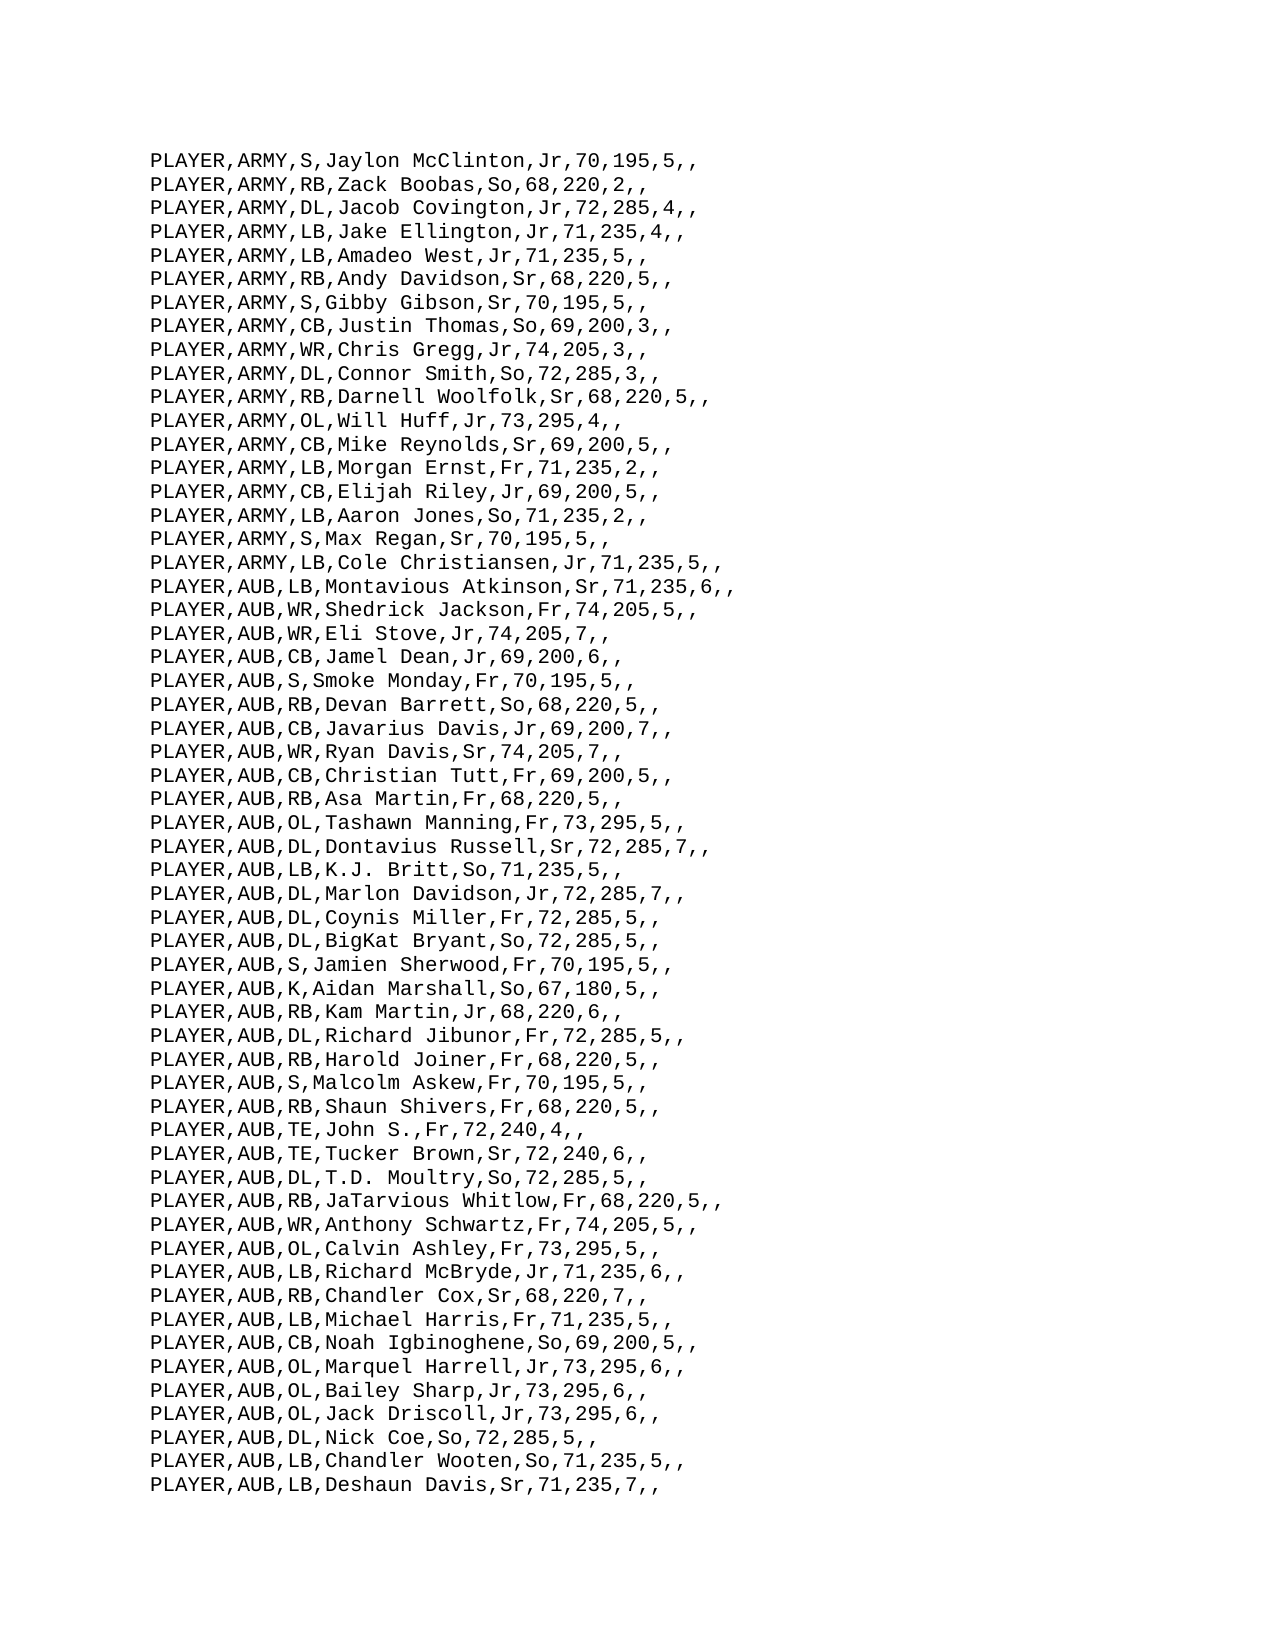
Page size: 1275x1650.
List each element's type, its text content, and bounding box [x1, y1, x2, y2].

text PLAYER,AUB,CB,Jamel Dean,Jr,69,200,6,, [150, 647, 1125, 670]
text PLAYER,ARMY,CB,Mike Reynolds,Sr,69,200,5,, [150, 434, 1125, 457]
text PLAYER,ARMY,RB,Zack Boobas,So,68,220,2,, [150, 174, 1125, 197]
text PLAYER,AUB,OL,Bailey Sharp,Jr,73,295,6,, [150, 1379, 1125, 1403]
text PLAYER,AUB,LB,Deshaun Davis,Sr,71,235,7,, [150, 1474, 1125, 1498]
text PLAYER,AUB,S,Malcolm Askew,Fr,70,195,5,, [150, 1072, 1125, 1096]
text PLAYER,AUB,TE,John S.,Fr,72,240,4,, [150, 1119, 1125, 1143]
text PLAYER,AUB,LB,K.J. Britt,So,71,235,5,, [150, 859, 1125, 883]
text PLAYER,ARMY,S,Max Regan,Sr,70,195,5,, [150, 528, 1125, 552]
text PLAYER,ARMY,CB,Justin Thomas,So,69,200,3,, [150, 316, 1125, 339]
text PLAYER,AUB,WR,Eli Stove,Jr,74,205,7,, [150, 623, 1125, 647]
text PLAYER,AUB,RB,Harold Joiner,Fr,68,220,5,, [150, 1048, 1125, 1072]
text PLAYER,AUB,RB,Shaun Shivers,Fr,68,220,5,, [150, 1096, 1125, 1119]
text PLAYER,AUB,OL,Marquel Harrell,Jr,73,295,6,, [150, 1356, 1125, 1379]
text PLAYER,AUB,OL,Calvin Ashley,Fr,73,295,5,, [150, 1238, 1125, 1261]
text PLAYER,ARMY,RB,Darnell Woolfolk,Sr,68,220,5,, [150, 386, 1125, 410]
text PLAYER,ARMY,OL,Will Huff,Jr,73,295,4,, [150, 410, 1125, 434]
text PLAYER,ARMY,S,Gibby Gibson,Sr,70,195,5,, [150, 292, 1125, 316]
text PLAYER,AUB,RB,Devan Barrett,So,68,220,5,, [150, 694, 1125, 717]
text PLAYER,AUB,OL,Jack Driscoll,Jr,73,295,6,, [150, 1403, 1125, 1427]
text PLAYER,AUB,RB,JaTarvious Whitlow,Fr,68,220,5,, [150, 1190, 1125, 1214]
text PLAYER,AUB,TE,Tucker Brown,Sr,72,240,6,, [150, 1143, 1125, 1167]
text PLAYER,ARMY,DL,Jacob Covington,Jr,72,285,4,, [150, 197, 1125, 221]
text PLAYER,ARMY,LB,Morgan Ernst,Fr,71,235,2,, [150, 457, 1125, 481]
text PLAYER,AUB,DL,Nick Coe,So,72,285,5,, [150, 1427, 1125, 1451]
text PLAYER,AUB,CB,Christian Tutt,Fr,69,200,5,, [150, 765, 1125, 788]
text PLAYER,ARMY,LB,Jake Ellington,Jr,71,235,4,, [150, 221, 1125, 244]
text PLAYER,AUB,DL,BigKat Bryant,So,72,285,5,, [150, 930, 1125, 954]
text PLAYER,ARMY,WR,Chris Gregg,Jr,74,205,3,, [150, 339, 1125, 363]
text PLAYER,AUB,S,Jamien Sherwood,Fr,70,195,5,, [150, 954, 1125, 978]
text PLAYER,AUB,LB,Michael Harris,Fr,71,235,5,, [150, 1309, 1125, 1332]
text PLAYER,ARMY,LB,Cole Christiansen,Jr,71,235,5,, [150, 552, 1125, 576]
text PLAYER,AUB,DL,Coynis Miller,Fr,72,285,5,, [150, 907, 1125, 930]
text PLAYER,AUB,S,Smoke Monday,Fr,70,195,5,, [150, 670, 1125, 694]
text PLAYER,ARMY,RB,Andy Davidson,Sr,68,220,5,, [150, 268, 1125, 292]
text PLAYER,AUB,CB,Noah Igbinoghene,So,69,200,5,, [150, 1332, 1125, 1356]
text PLAYER,AUB,LB,Richard McBryde,Jr,71,235,6,, [150, 1261, 1125, 1285]
text PLAYER,AUB,WR,Anthony Schwartz,Fr,74,205,5,, [150, 1214, 1125, 1238]
text PLAYER,AUB,CB,Javarius Davis,Jr,69,200,7,, [150, 717, 1125, 741]
text PLAYER,AUB,LB,Chandler Wooten,So,71,235,5,, [150, 1451, 1125, 1474]
text PLAYER,AUB,WR,Shedrick Jackson,Fr,74,205,5,, [150, 599, 1125, 623]
text PLAYER,AUB,RB,Asa Martin,Fr,68,220,5,, [150, 788, 1125, 812]
text PLAYER,ARMY,DL,Connor Smith,So,72,285,3,, [150, 363, 1125, 386]
text PLAYER,ARMY,CB,Elijah Riley,Jr,69,200,5,, [150, 481, 1125, 505]
text PLAYER,ARMY,LB,Amadeo West,Jr,71,235,5,, [150, 244, 1125, 268]
text PLAYER,AUB,RB,Chandler Cox,Sr,68,220,7,, [150, 1285, 1125, 1309]
text PLAYER,ARMY,S,Jaylon McClinton,Jr,70,195,5,, [150, 150, 1125, 174]
text PLAYER,AUB,LB,Montavious Atkinson,Sr,71,235,6,, [150, 576, 1125, 599]
text PLAYER,AUB,RB,Kam Martin,Jr,68,220,6,, [150, 1001, 1125, 1025]
text PLAYER,AUB,DL,T.D. Moultry,So,72,285,5,, [150, 1167, 1125, 1190]
text PLAYER,AUB,DL,Dontavius Russell,Sr,72,285,7,, [150, 836, 1125, 859]
text PLAYER,AUB,OL,Tashawn Manning,Fr,73,295,5,, [150, 812, 1125, 836]
text PLAYER,AUB,WR,Ryan Davis,Sr,74,205,7,, [150, 741, 1125, 765]
text PLAYER,AUB,K,Aidan Marshall,So,67,180,5,, [150, 978, 1125, 1001]
text PLAYER,ARMY,LB,Aaron Jones,So,71,235,2,, [150, 505, 1125, 528]
text PLAYER,AUB,DL,Marlon Davidson,Jr,72,285,7,, [150, 883, 1125, 907]
text PLAYER,AUB,DL,Richard Jibunor,Fr,72,285,5,, [150, 1025, 1125, 1048]
